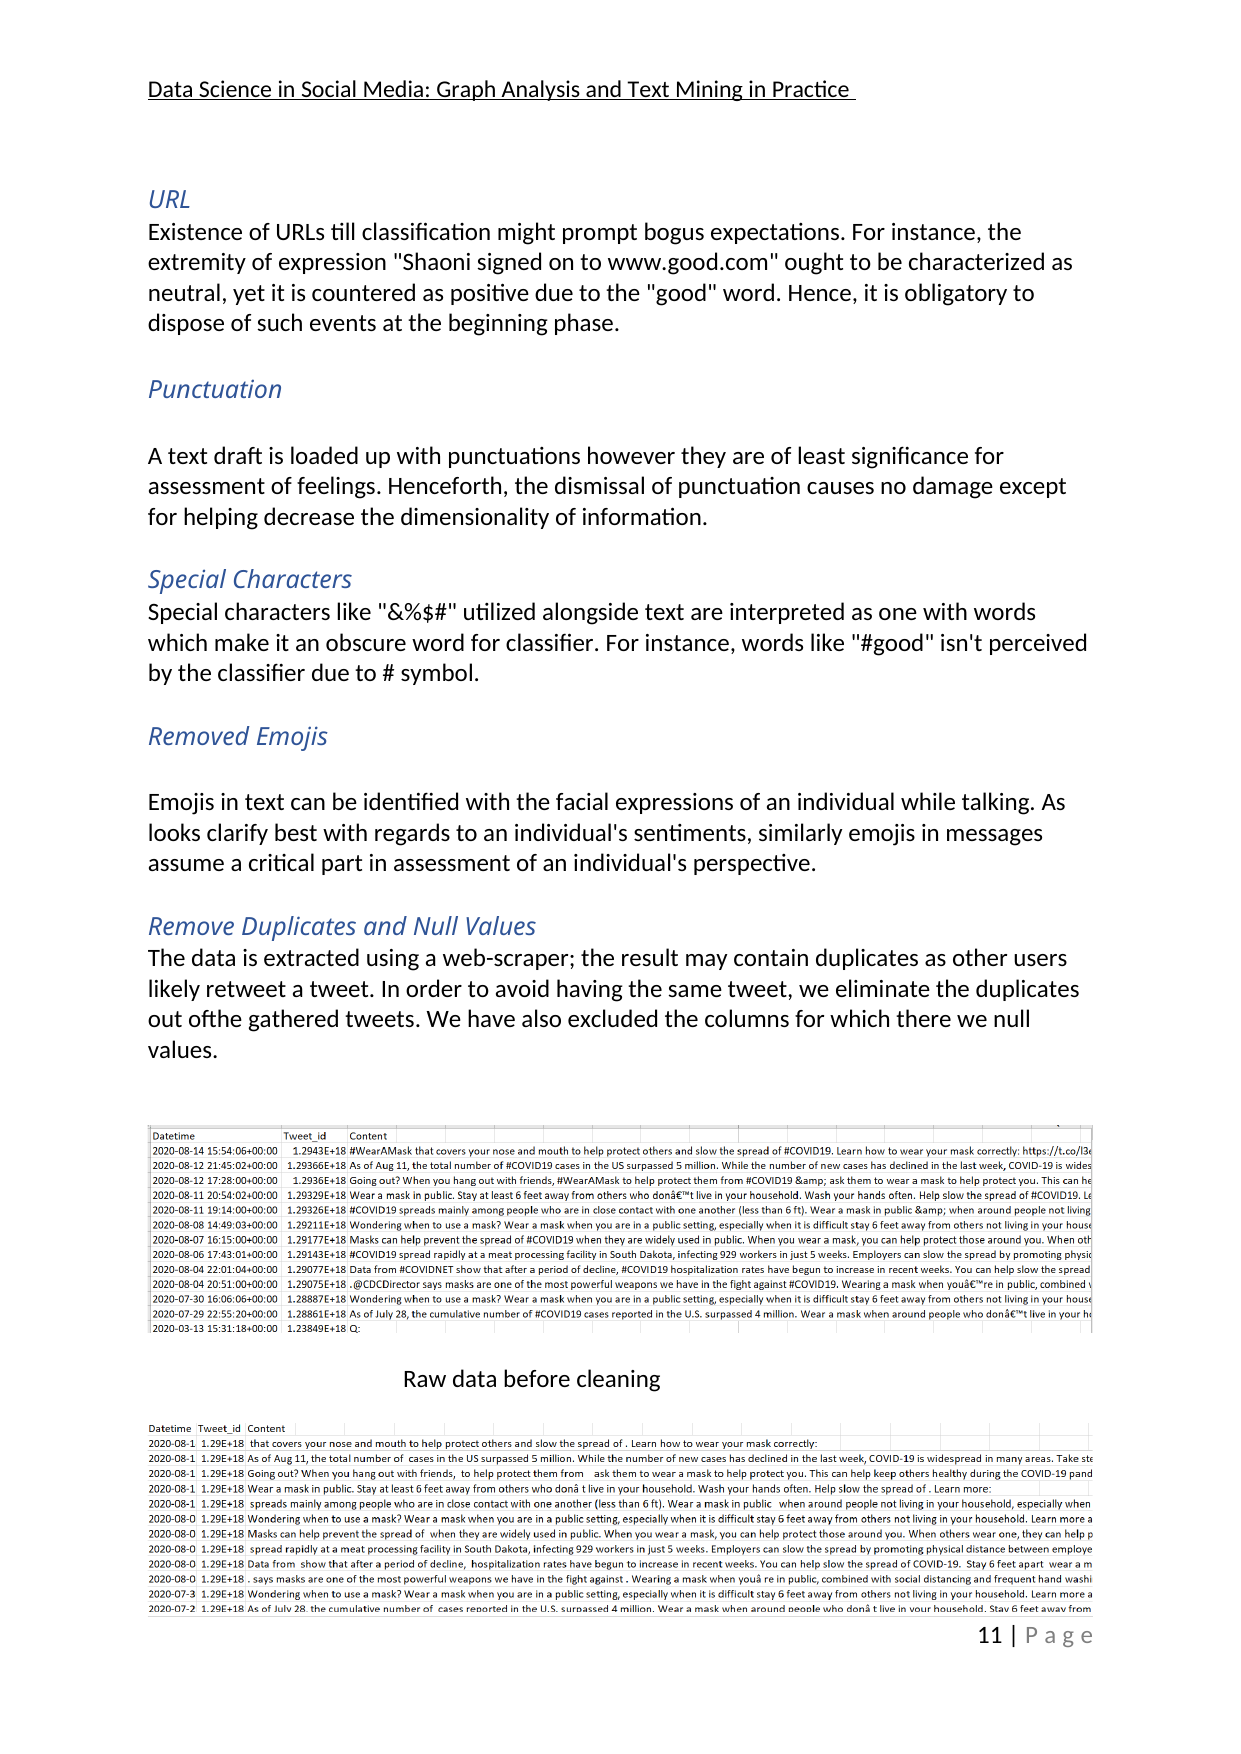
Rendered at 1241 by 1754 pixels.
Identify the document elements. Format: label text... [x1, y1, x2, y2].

text extremity of expression "Shaoni signed on to www.good.com" ought to be characterized as [148, 246, 1093, 277]
picture [147, 1125, 1093, 1333]
text which make it an obscure word for classifier. For instance, words like "#good" isn't perceived [148, 627, 1093, 657]
text Removed Emojis [148, 718, 1093, 752]
text looks clarify best with regards to an individual's sentiments, similarly emojis in messages [148, 817, 1093, 847]
text dispose of such events at the beginning phase. [148, 307, 1093, 338]
picture [147, 1423, 1093, 1612]
text Special Characters [148, 562, 1093, 596]
text likely retweet a tweet. In order to avoid having the same tweet, we eliminate the duplicates out ofthe gathered tweets. We have also excluded the columns for which there we null values. [148, 973, 1093, 1064]
text assume a critical part in assessment of an individual's perspective. [148, 847, 1093, 878]
text for helping decrease the dimensionality of information. [148, 501, 1093, 532]
text Emojis in text can be identified with the facial expressions of an individual while talking. As [148, 786, 1093, 817]
text by the classifier due to # symbol. [148, 657, 1093, 688]
text Punctuation [148, 372, 1093, 406]
text Raw data before cleaning [148, 1363, 1093, 1393]
text Remove Duplicates and Null Values [148, 908, 1093, 942]
text The data is extracted using a web-scraper; the result may contain duplicates as other users [148, 942, 1093, 973]
text Special characters like "&%$#" utilized alongside text are interpreted as one with words [148, 596, 1093, 627]
text neutral, yet it is countered as positive due to the "good" word. Hence, it is obligatory to [148, 277, 1093, 307]
text Existence of URLs till classification might prompt bogus expectations. For instance, the [148, 216, 1093, 246]
text assessment of feelings. Henceforth, the dismissal of punctuation causes no damage except [148, 471, 1093, 501]
text A text draft is loaded up with punctuations however they are of least significance for [148, 440, 1093, 471]
text URL [148, 182, 1093, 216]
